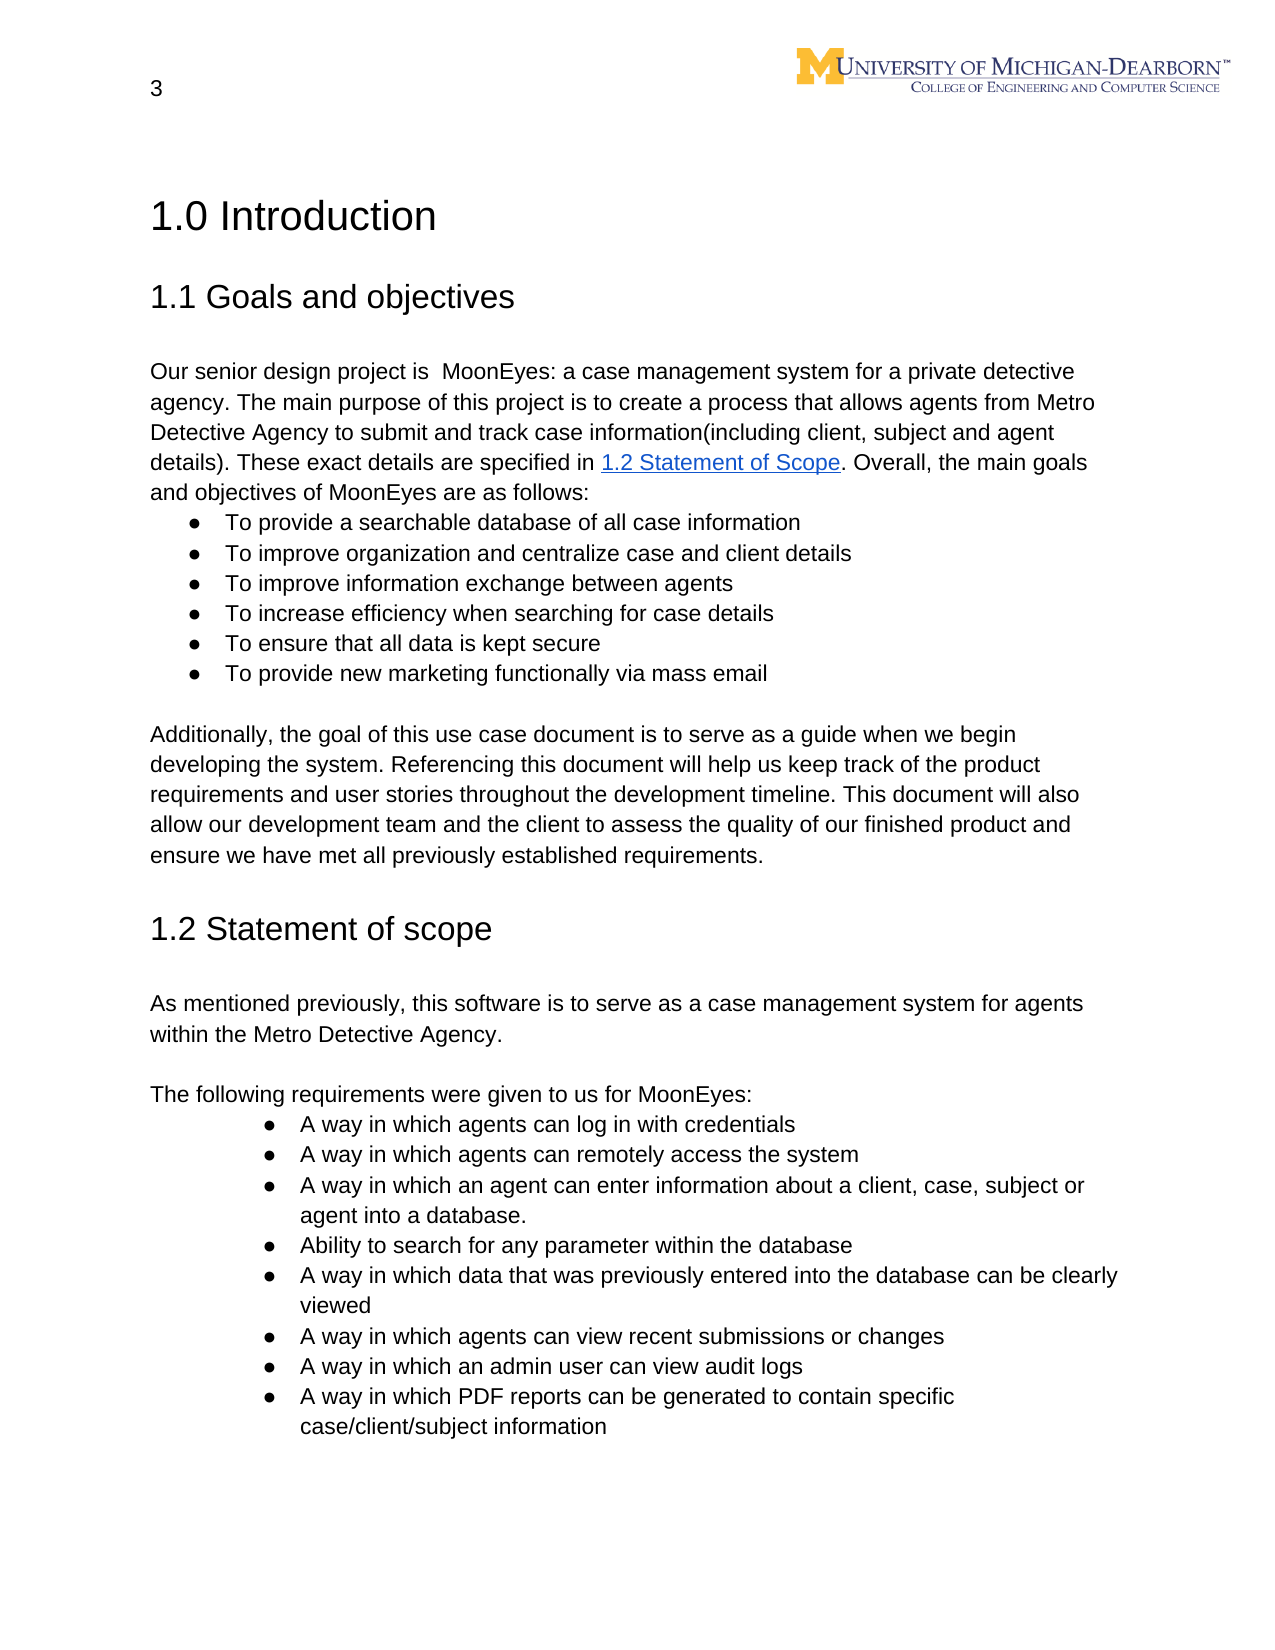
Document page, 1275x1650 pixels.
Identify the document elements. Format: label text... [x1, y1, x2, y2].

list A way in which an agent can enter information about a client, case, subject or agent into a database. [262, 1172, 1125, 1228]
list To ensure that all data is kept secure [187, 630, 1125, 656]
text Our senior design project is MoonEyes: a case management system for a private detective agency. The main purpose of this project is to create a process that allows agents from Metro Detective Agency to submit and track case information(including client, subject and agent details). These exact details are specified in 1.2 Statement of Scope. Overall, the main goals and objectives of MoonEyes are as follows: [150, 358, 1125, 505]
list A way in which agents can view recent submissions or changes [262, 1323, 1125, 1349]
list A way in which data that was previously entered into the database can be clearly viewed [262, 1262, 1125, 1319]
list A way in which PDF reports can be generated to contain specific case/client/subject information [262, 1383, 1125, 1440]
subtitle 1.1 Goals and objectives [150, 277, 1125, 316]
list To provide a searchable database of all case information [187, 509, 1125, 536]
text The following requirements were given to us for MoonEyes: [150, 1081, 1125, 1107]
list To improve organization and centralize case and client details [187, 539, 1125, 566]
list A way in which an admin user can view audit logs [262, 1353, 1125, 1379]
picture [796, 48, 1232, 96]
list A way in which agents can remotely access the system [262, 1141, 1125, 1168]
list To provide new marketing functionally via mass email [187, 660, 1125, 687]
list To improve information exchange between agents [187, 570, 1125, 596]
list A way in which agents can log in with credentials [262, 1111, 1125, 1138]
list Ability to search for any parameter within the database [262, 1232, 1125, 1258]
subtitle 1.0 Introduction [150, 192, 1125, 239]
text Additionally, the goal of this use case document is to serve as a guide when we begin developing the system. Referencing this document will help us keep track of the product requirements and user stories throughout the development timeline. This document will also allow our development team and the client to assess the quality of our finished product and ensure we have met all previously established requirements. [150, 721, 1125, 868]
text As mentioned previously, this software is to serve as a case management system for agents within the Metro Detective Agency. [150, 990, 1125, 1047]
list To increase efficiency when searching for case details [187, 600, 1125, 626]
subtitle 1.2 Statement of scope [150, 909, 1125, 948]
